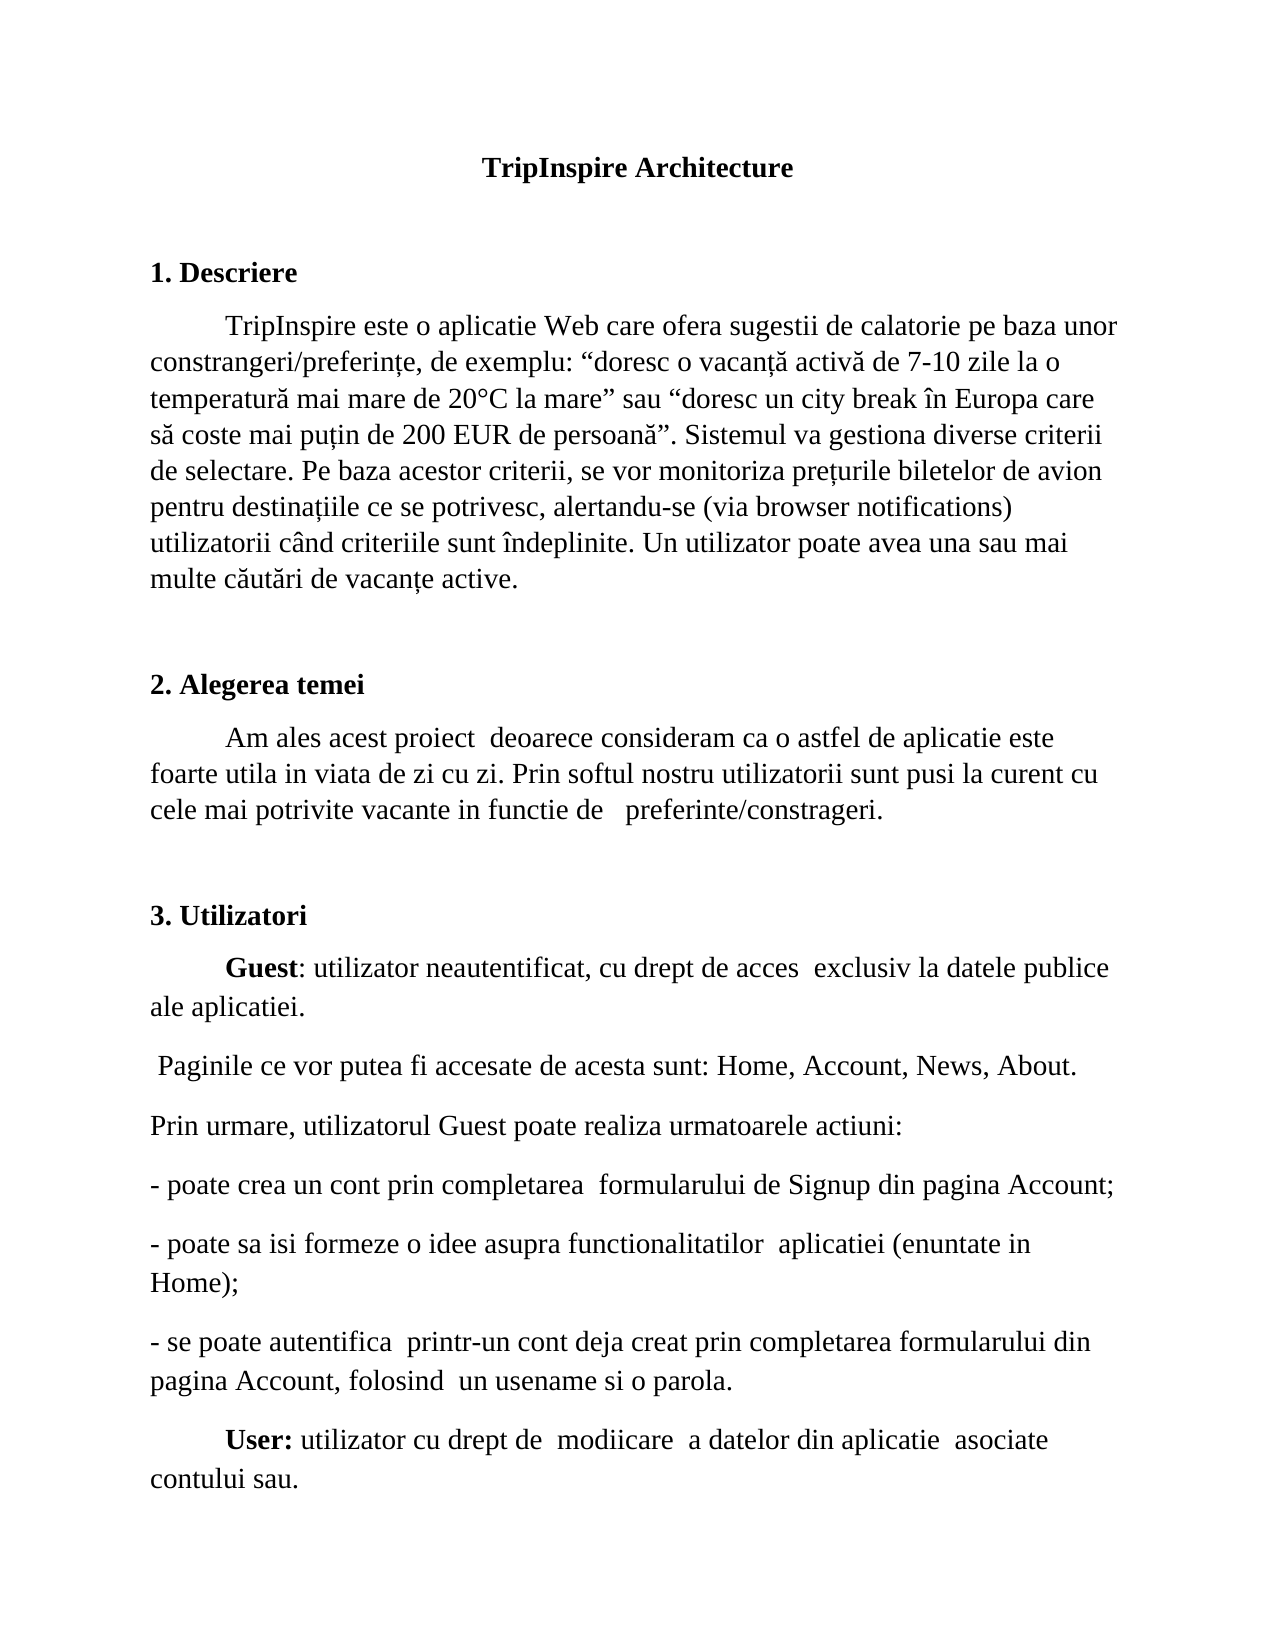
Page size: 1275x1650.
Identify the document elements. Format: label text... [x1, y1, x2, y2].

text 2. Alegerea temei [150, 667, 1125, 701]
text Guest: utilizator neautentificat, cu drept de acces exclusiv la datele publice ale aplicatiei. [150, 951, 1125, 1023]
text TripInspire este o aplicatie Web care ofera sugestii de calatorie pe baza unor constrangeri/preferințe, de exemplu: “doresc o vacanță activă de 7-10 zile la o temperatură mai mare de 20°C la mare” sau “doresc un city break în Europa care să coste mai puțin de 200 EUR de persoană”. Sistemul va gestiona diverse criterii de selectare. Pe baza acestor criterii, se vor monitoriza prețurile biletelor de avion pentru destinațiile ce se potrivesc, alertandu-se (via browser notifications) utilizatorii când criteriile sunt îndeplinite. Un utilizator poate avea una sau mai multe căutări de vacanțe active. [150, 308, 1125, 595]
text - se poate autentifica printr-un cont deja creat prin completarea formularului din pagina Account, folosind un usename si o parola. [150, 1324, 1125, 1397]
text TripInspire Architecture [150, 150, 1125, 183]
text 1. Descriere [150, 256, 1125, 289]
text - poate crea un cont prin completarea formularului de Signup din pagina Account; [150, 1167, 1125, 1201]
text User: utilizator cu drept de modiicare a datelor din aplicatie asociate contului sau. [150, 1422, 1125, 1494]
text - poate sa isi formeze o idee asupra functionalitatilor aplicatiei (enuntate in Home); [150, 1227, 1125, 1299]
text Prin urmare, utilizatorul Guest poate realiza urmatoarele actiuni: [150, 1108, 1125, 1141]
text 3. Utilizatori [150, 898, 1125, 931]
text Am ales acest proiect deoarece consideram ca o astfel de aplicatie este foarte utila in viata de zi cu zi. Prin softul nostru utilizatorii sunt pusi la curent cu cele mai potrivite vacante in functie de preferinte/constrageri. [150, 720, 1125, 826]
text Paginile ce vor putea fi accesate de acesta sunt: Home, Account, News, About. [150, 1048, 1125, 1082]
